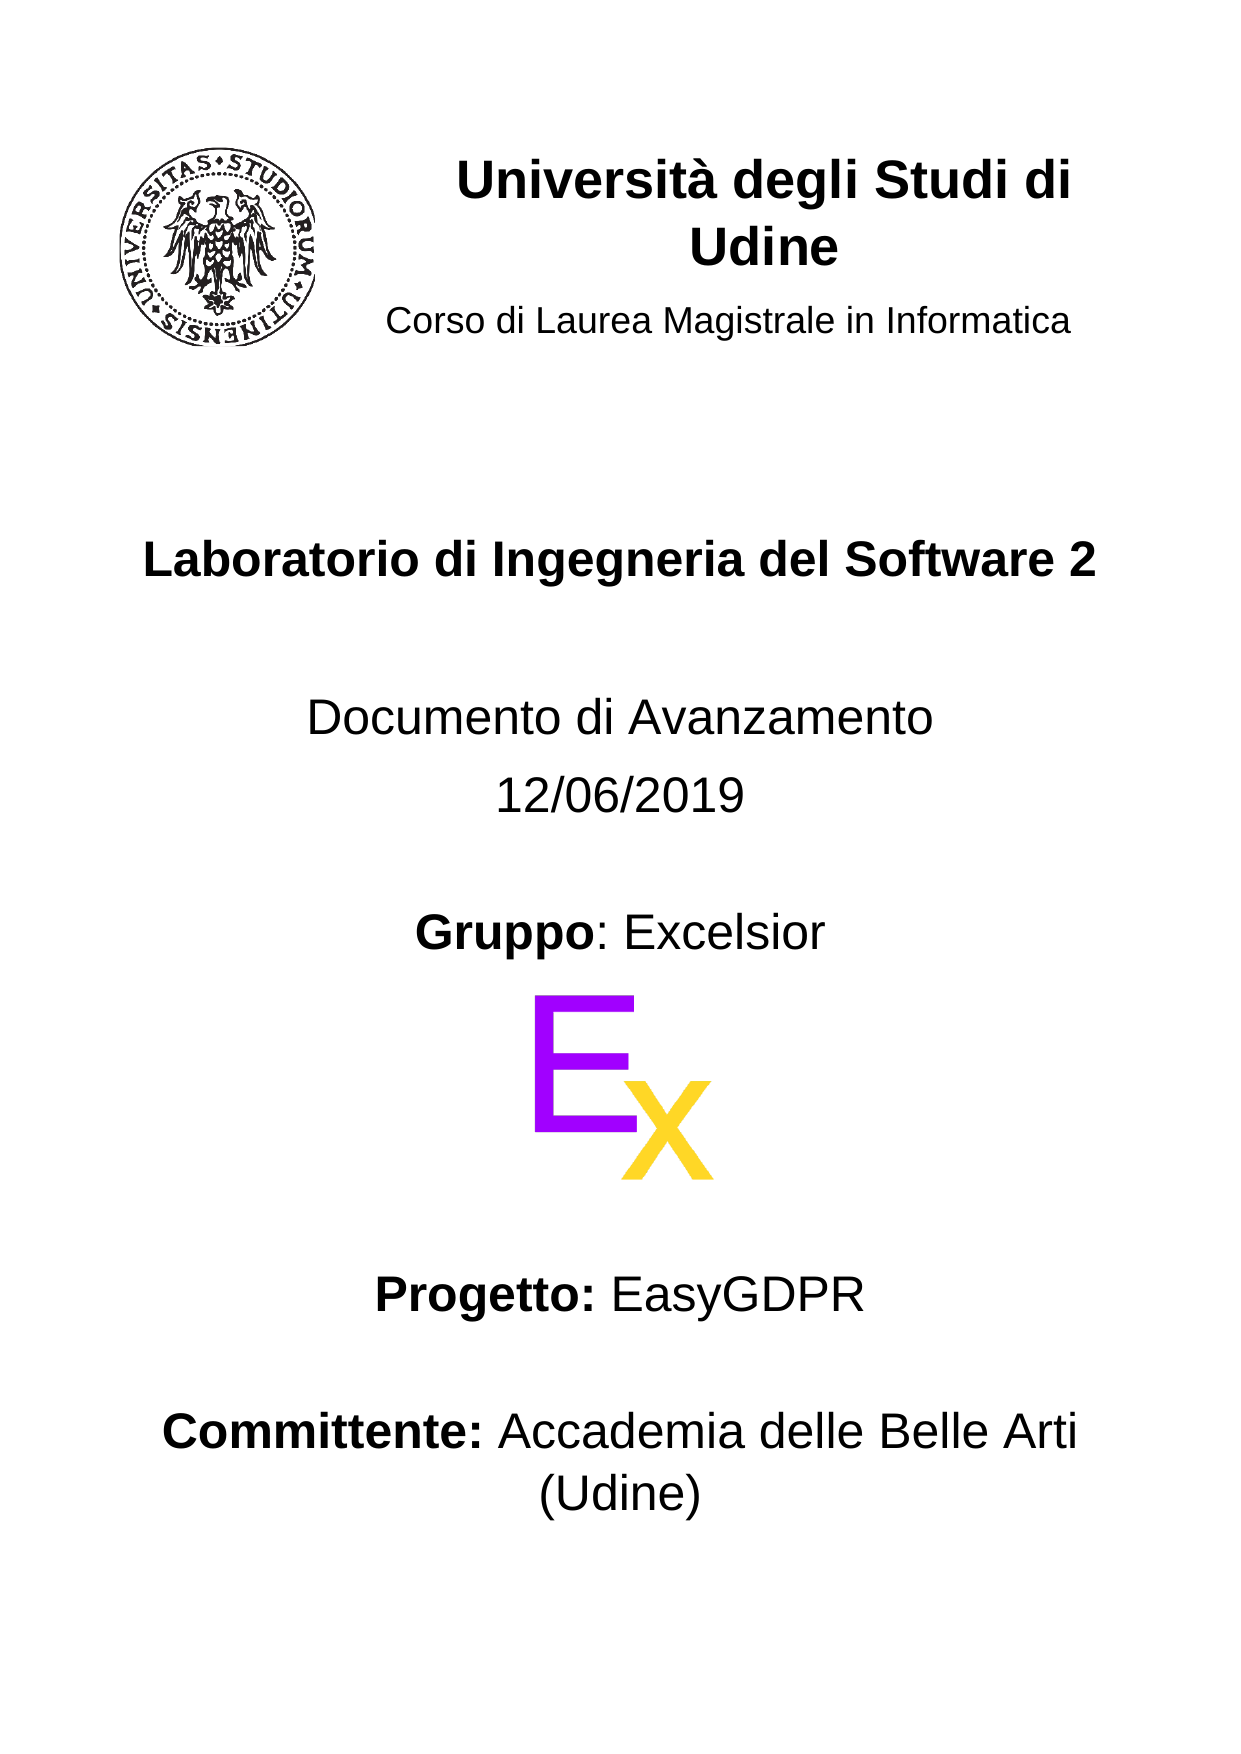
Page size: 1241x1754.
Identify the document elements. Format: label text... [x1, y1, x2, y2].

text Corso di Laurea Magistrale in Informatica [266, 299, 1122, 342]
text Laboratorio di Ingegneria del Software 2 [118, 529, 1122, 587]
text Università degli Studi di Udine [253, 148, 1122, 277]
text Committente: Accademia delle Belle Arti (Udine) [118, 1401, 1122, 1521]
text Documento di Avanzamento [118, 687, 1122, 744]
text 12/06/2019 [118, 766, 1122, 823]
text Progetto: EasyGDPR [118, 1264, 1122, 1322]
text Gruppo: Excelsior [118, 903, 1122, 960]
picture [118, 147, 315, 345]
picture [517, 981, 724, 1188]
